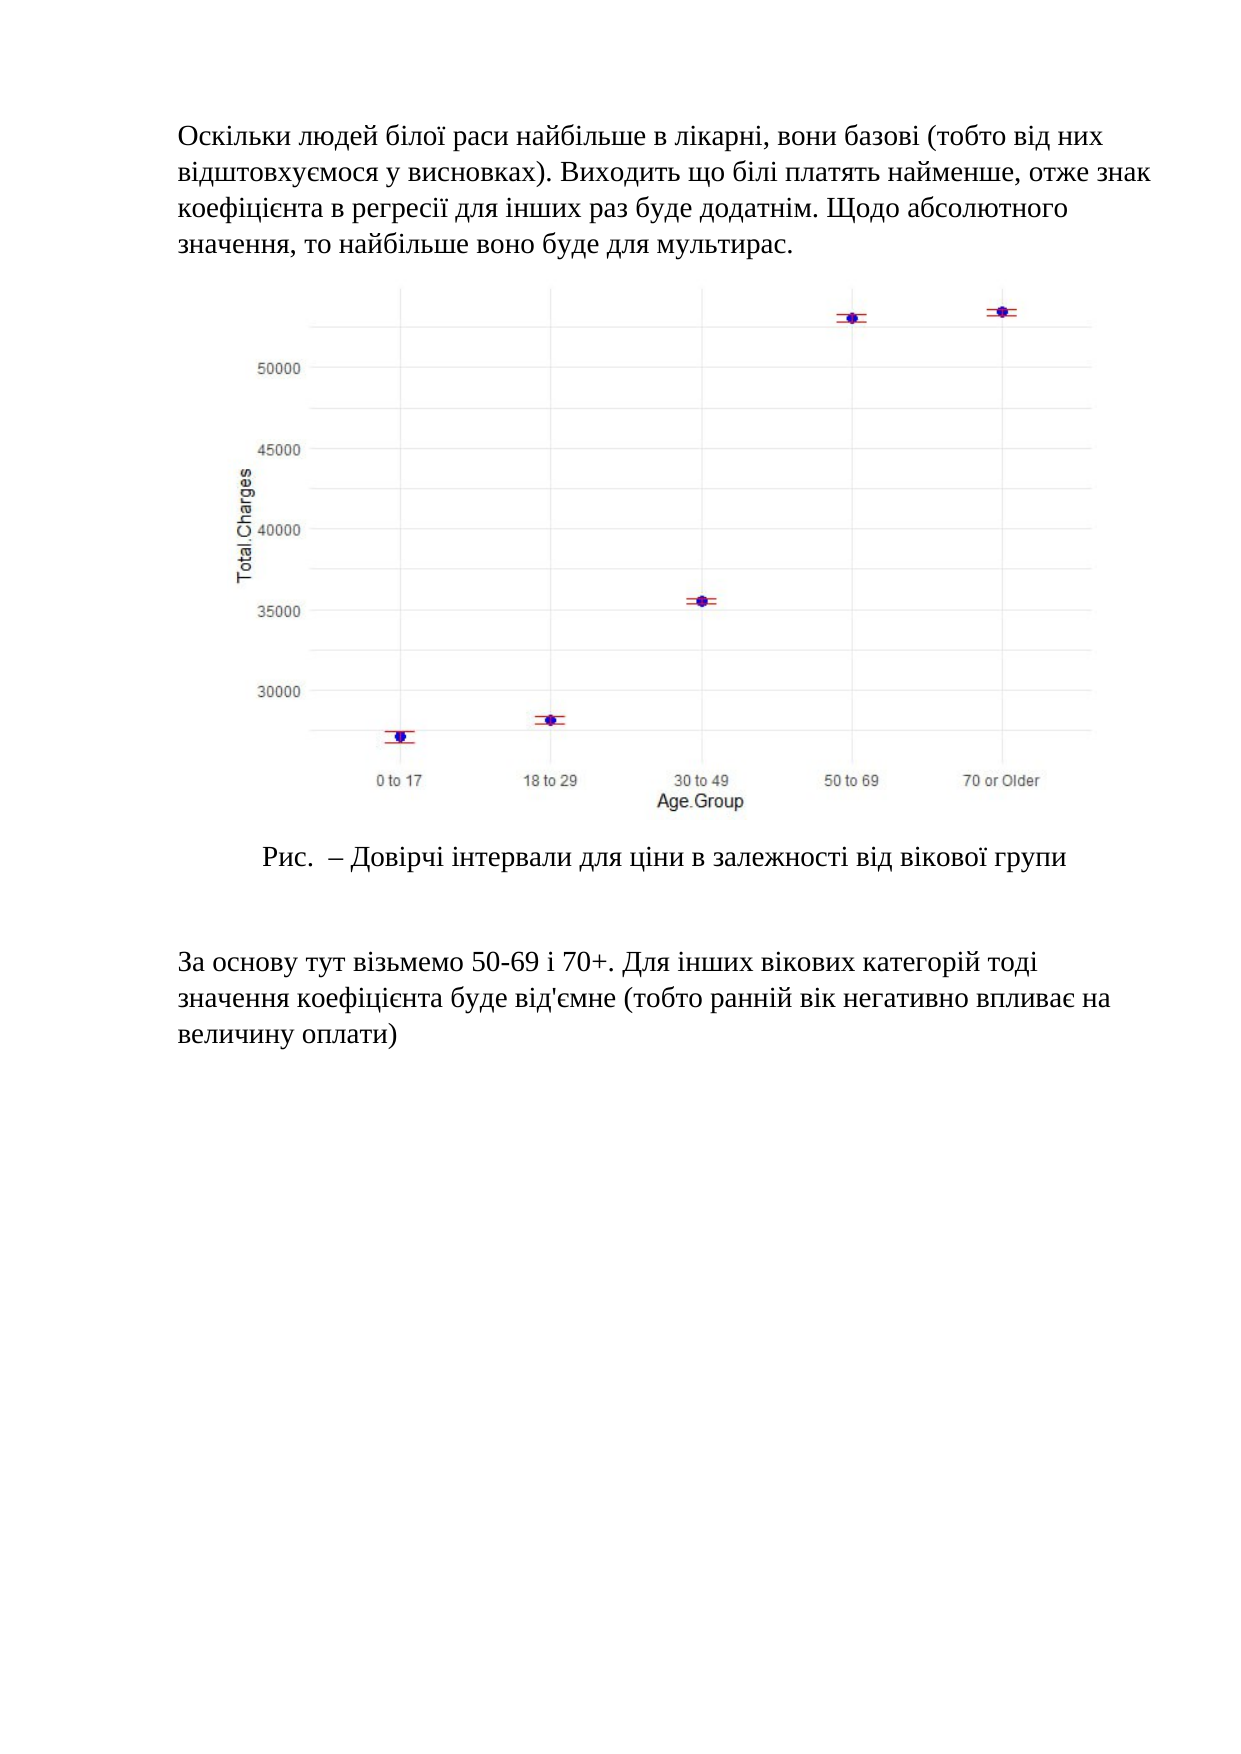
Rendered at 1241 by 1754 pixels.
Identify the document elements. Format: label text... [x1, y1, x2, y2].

text Оскільки людей білої раси найбільше в лікарні, вони базові (тобто від них відштовхуємося у висновках). Виходить що білі платять найменше, отже знак коефіцієнта в регресії для інших раз буде додатнім. Щодо абсолютного значення, то найбільше воно буде для мультирас. [177, 118, 1152, 260]
text Рис. – Довірчі інтервали для ціни в залежності від вікової групи [177, 839, 1152, 872]
picture [226, 279, 1102, 820]
text За основу тут візьмемо 50-69 і 70+. Для інших вікових категорій тоді значення коефіцієнта буде від'ємне (тобто ранній вік негативно впливає на величину оплати) [177, 944, 1152, 1050]
